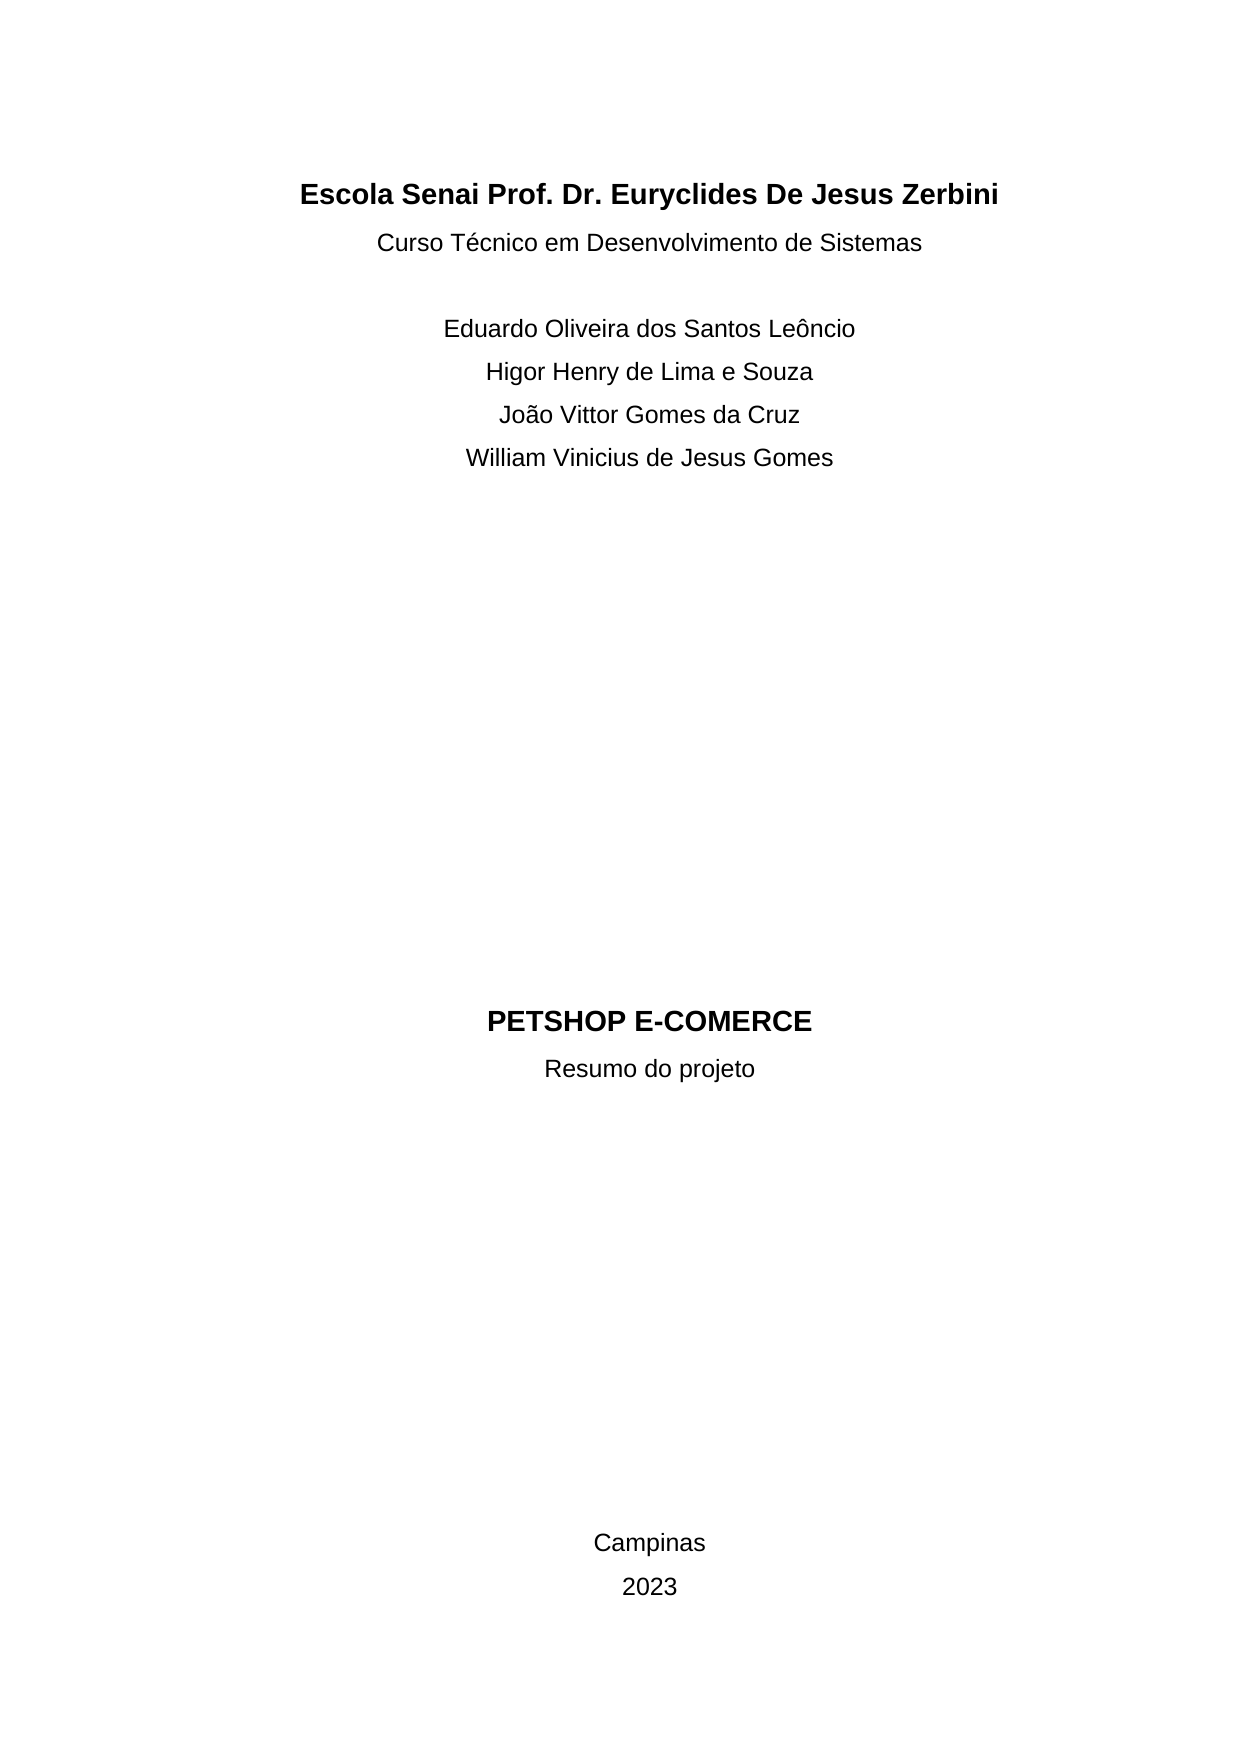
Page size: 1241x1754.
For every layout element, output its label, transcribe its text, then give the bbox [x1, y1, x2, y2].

text João Vittor Gomes da Cruz [177, 400, 1122, 429]
text Escola Senai Prof. Dr. Euryclides De Jesus Zerbini [177, 177, 1122, 211]
text Campinas [177, 1528, 1122, 1557]
text Curso Técnico em Desenvolvimento de Sistemas [177, 227, 1122, 256]
text Resumo do projeto [177, 1054, 1122, 1083]
text Eduardo Oliveira dos Santos Leôncio [177, 314, 1122, 342]
text Higor Henry de Lima e Souza [177, 357, 1122, 386]
text William Vinicius de Jesus Gomes [177, 443, 1122, 472]
text PETSHOP E-COMERCE [177, 1004, 1122, 1037]
text 2023 [177, 1572, 1122, 1600]
